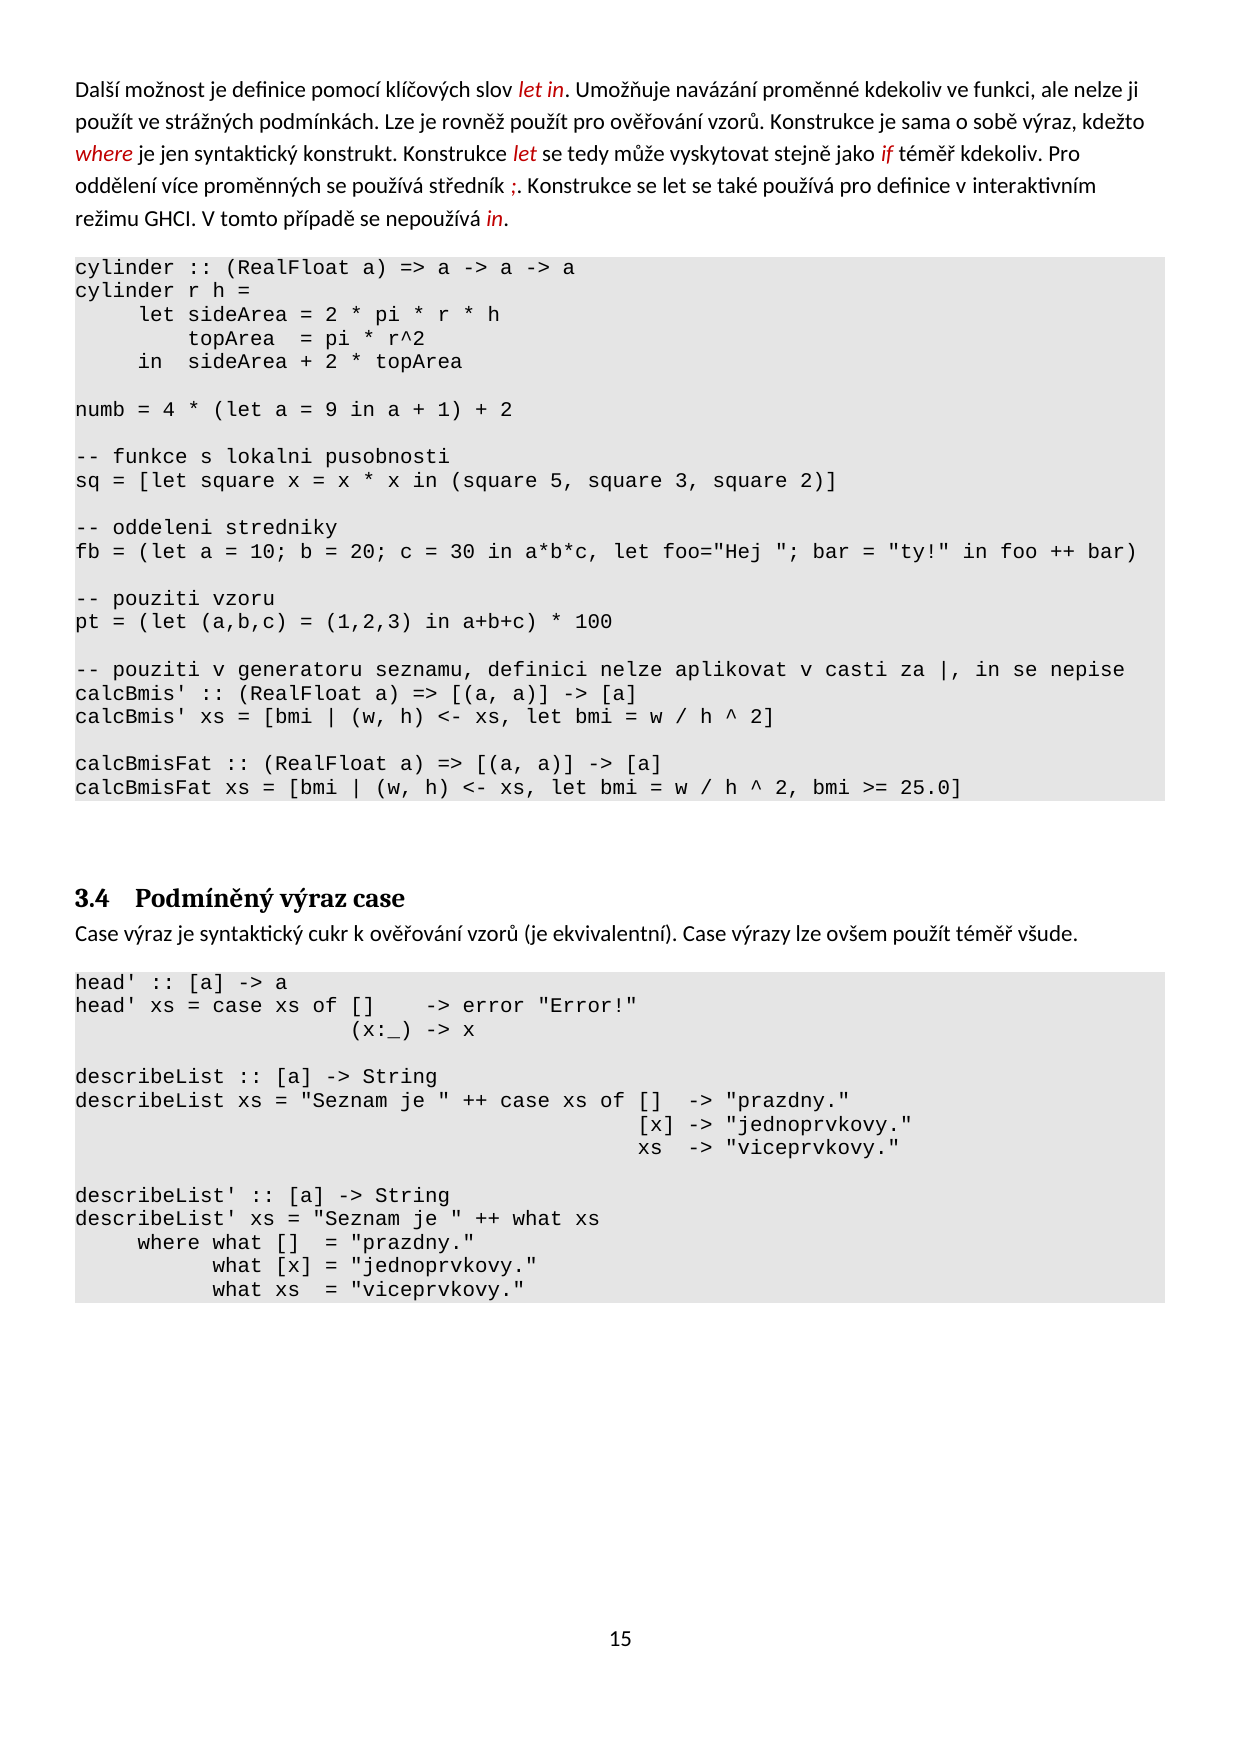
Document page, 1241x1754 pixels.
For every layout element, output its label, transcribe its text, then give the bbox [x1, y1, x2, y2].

text describeList' :: [a] -> String [75, 1184, 1165, 1208]
text head' xs = case xs of [] -> error "Error!" [75, 995, 1165, 1019]
text xs -> "viceprvkovy." [75, 1137, 1165, 1161]
text what xs = "viceprvkovy." [75, 1279, 1165, 1303]
text topArea = pi * r^2 [75, 328, 1165, 351]
text calcBmisFat xs = [bmi | (w, h) <- xs, let bmi = w / h ^ 2, bmi >= 25.0] [75, 777, 1165, 801]
text cylinder r h = [75, 281, 1165, 304]
text describeList :: [a] -> String [75, 1066, 1165, 1090]
text Další možnost je definice pomocí klíčových slov let in. Umožňuje navázání proměnné kdekoliv ve funkci, ale nelze ji použít ve strážných podmínkách. Lze je rovněž použít pro ověřování vzorů. Konstrukce je sama o sobě výraz, kdežto where je jen syntaktický konstrukt. Konstrukce let se tedy může vyskytovat stejně jako if téměř kdekoliv. Pro oddělení více proměnných se používá středník ;. Konstrukce se let se také používá pro definice v interaktivním režimu GHCI. V tomto případě se nepoužívá in. [75, 75, 1165, 232]
text [x] -> "jednoprvkovy." [75, 1114, 1165, 1137]
text -- pouziti vzoru [75, 588, 1165, 612]
subtitle Podmíněný výraz case [75, 883, 1165, 914]
text let sideArea = 2 * pi * r * h [75, 304, 1165, 328]
text head' :: [a] -> a [75, 972, 1165, 995]
text (x:_) -> x [75, 1019, 1165, 1043]
text what [x] = "jednoprvkovy." [75, 1256, 1165, 1279]
text -- pouziti v generatoru seznamu, definici nelze aplikovat v casti za |, in se nepise [75, 659, 1165, 682]
text in sideArea + 2 * topArea [75, 351, 1165, 375]
text fb = (let a = 10; b = 20; c = 30 in a*b*c, let foo="Hej "; bar = "ty!" in foo ++ bar) [75, 541, 1165, 564]
text pt = (let (a,b,c) = (1,2,3) in a+b+c) * 100 [75, 612, 1165, 635]
text -- funkce s lokalni pusobnosti [75, 446, 1165, 470]
text describeList' xs = "Seznam je " ++ what xs [75, 1208, 1165, 1232]
text numb = 4 * (let a = 9 in a + 1) + 2 [75, 399, 1165, 422]
text calcBmisFat :: (RealFloat a) => [(a, a)] -> [a] [75, 753, 1165, 777]
text calcBmis' xs = [bmi | (w, h) <- xs, let bmi = w / h ^ 2] [75, 706, 1165, 730]
text calcBmis' :: (RealFloat a) => [(a, a)] -> [a] [75, 682, 1165, 706]
text Case výraz je syntaktický cukr k ověřování vzorů (je ekvivalentní). Case výrazy lze ovšem použít téměř všude. [75, 919, 1165, 947]
text cylinder :: (RealFloat a) => a -> a -> a [75, 257, 1165, 281]
text sq = [let square x = x * x in (square 5, square 3, square 2)] [75, 470, 1165, 493]
text describeList xs = "Seznam je " ++ case xs of [] -> "prazdny." [75, 1090, 1165, 1114]
text where what [] = "prazdny." [75, 1232, 1165, 1256]
text -- oddeleni stredniky [75, 517, 1165, 541]
